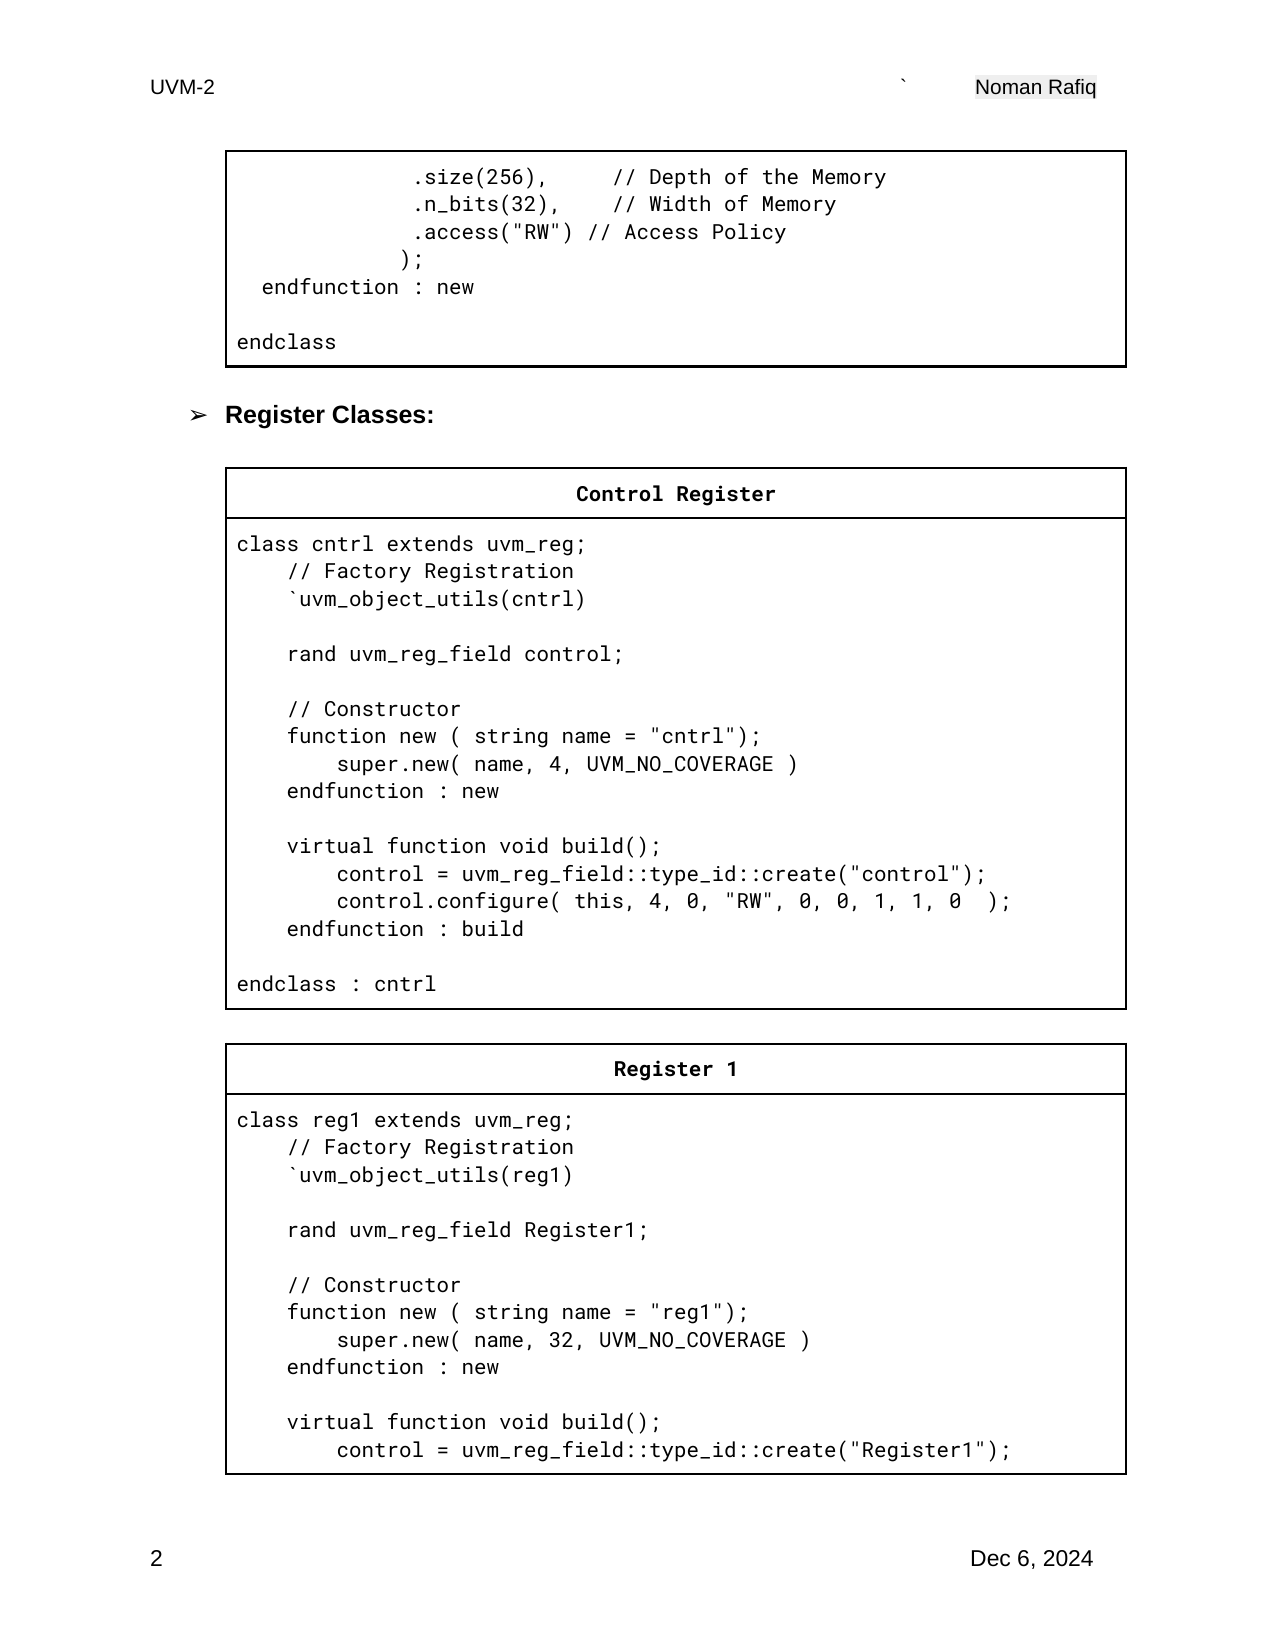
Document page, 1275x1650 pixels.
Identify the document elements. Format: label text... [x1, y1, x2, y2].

table_header Control Register [227, 469, 1125, 517]
list Register Classes: [187, 401, 1125, 429]
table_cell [227, 1095, 1125, 1473]
table_header Register 1 [227, 1045, 1125, 1093]
table_cell class cntrl extends uvm_reg; // Factory Registration `uvm_object_utils(cntrl) rand uvm_reg_field control; // Constructor function new ( string name = "cntrl"); super.new( name, 4, UVM_NO_COVERAGE ) endfunction : new virtual function void build(); control = uvm_reg_field::type_id::create("control"); control.configure( this, 4, 0, "RW", 0, 0, 1, 1, 0 ); endfunction : build endclass : cntrl [227, 519, 1125, 1007]
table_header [227, 152, 1125, 365]
